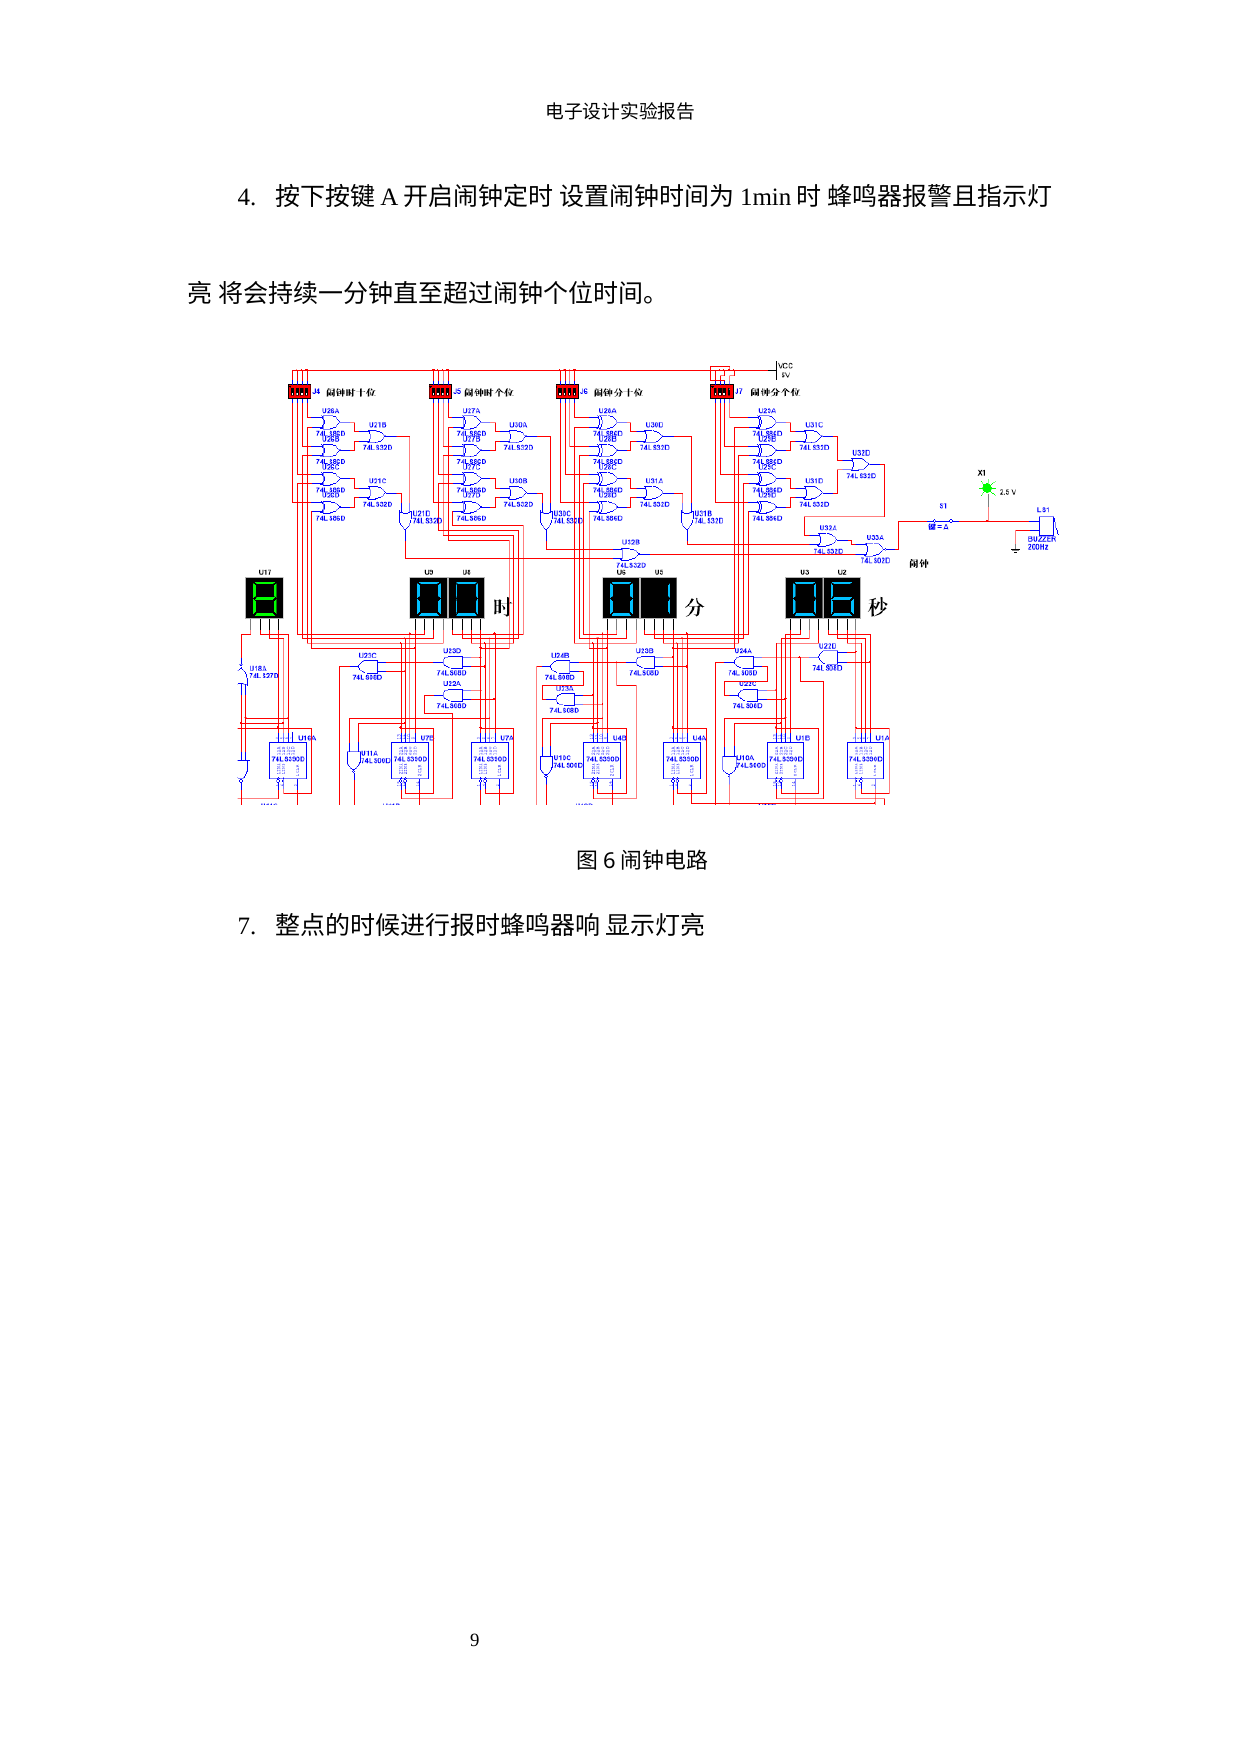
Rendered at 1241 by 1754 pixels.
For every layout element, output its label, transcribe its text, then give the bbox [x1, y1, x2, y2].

picture [237, 342, 1102, 805]
list 图 6 闹钟电路 [187, 843, 1053, 875]
list 整点的时候进行报时蜂鸣器响 显示灯亮 [187, 891, 1053, 956]
list 按下按键A开启闹钟定时 设置闹钟时间为1min时 蜂鸣器报警且指示灯亮 将会持续一分钟直至超过闹钟个位时间。 [187, 162, 1053, 324]
